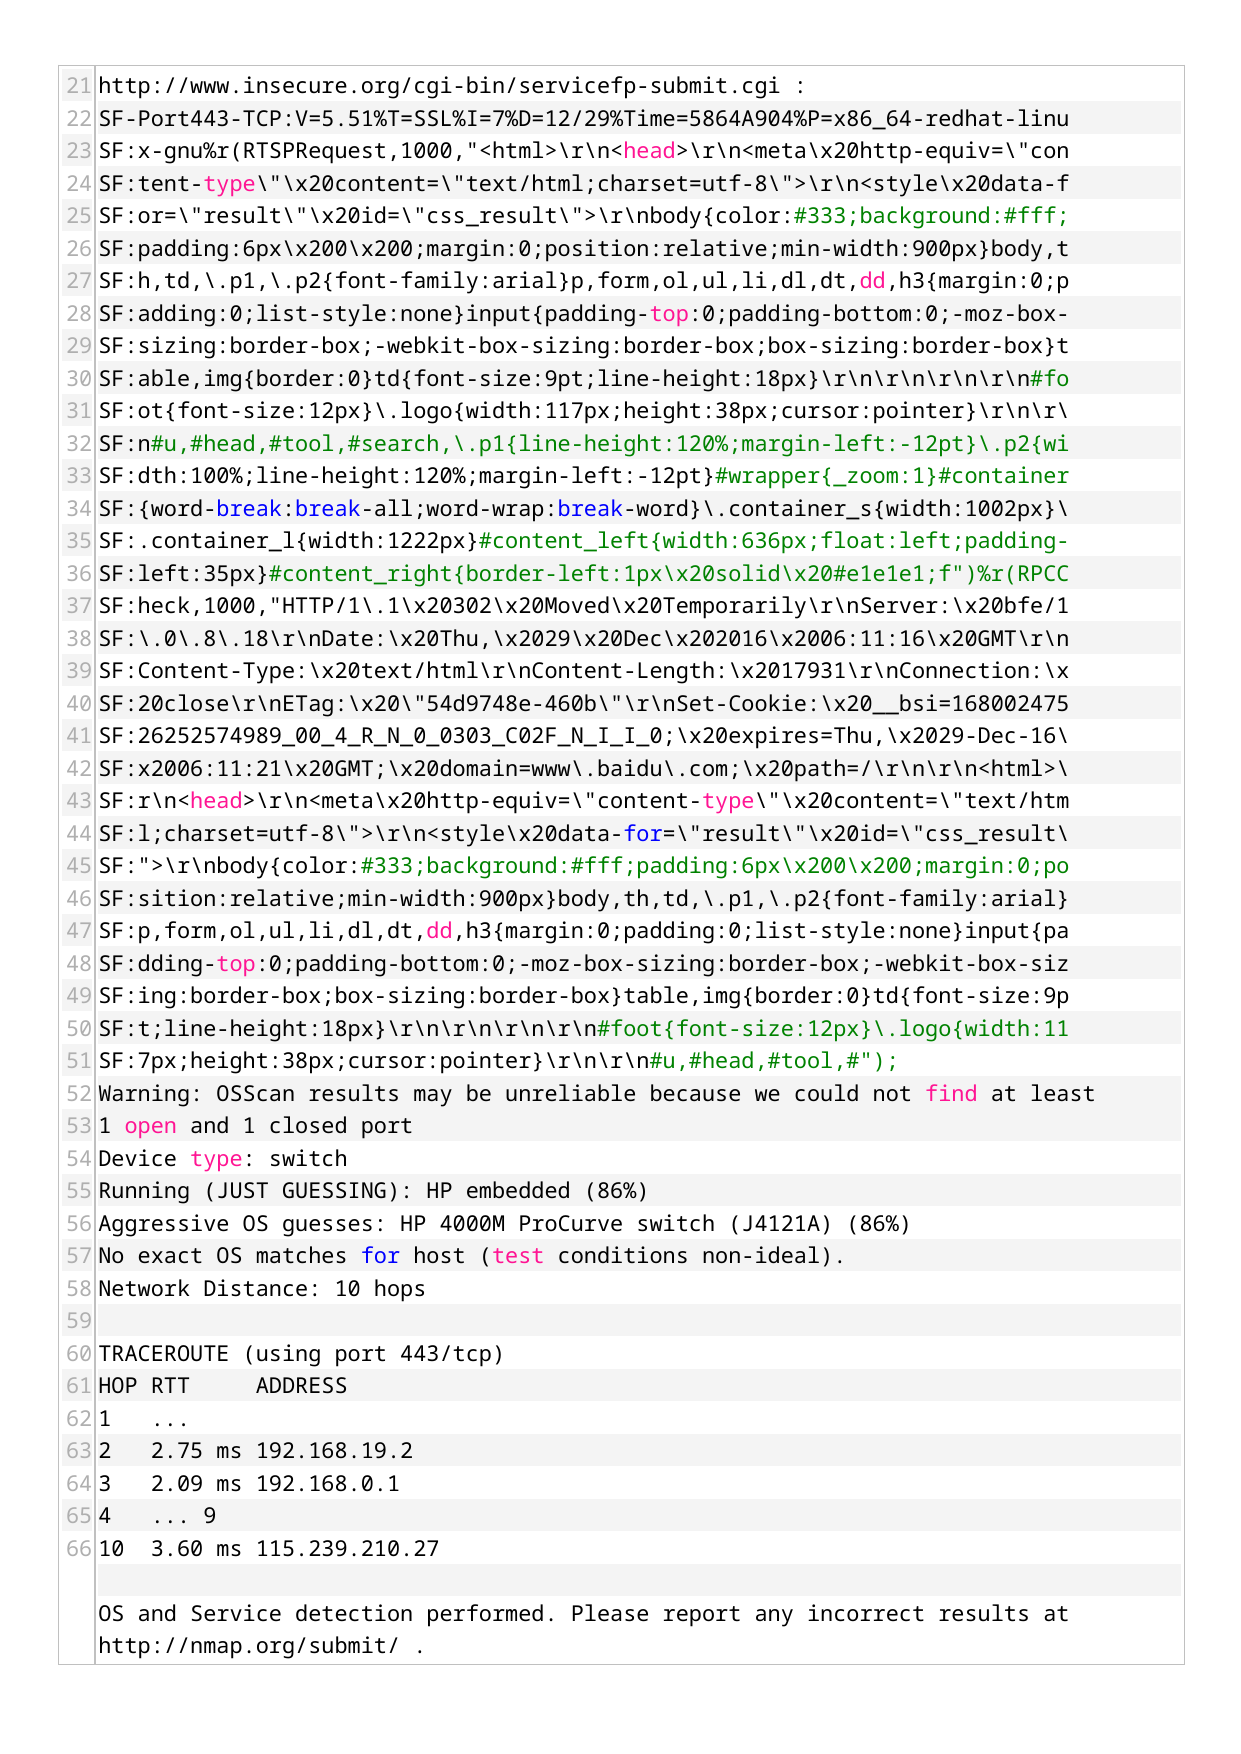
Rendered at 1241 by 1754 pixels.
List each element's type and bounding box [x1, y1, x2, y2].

table_header [96, 66, 1184, 1664]
table_header [59, 66, 94, 1664]
